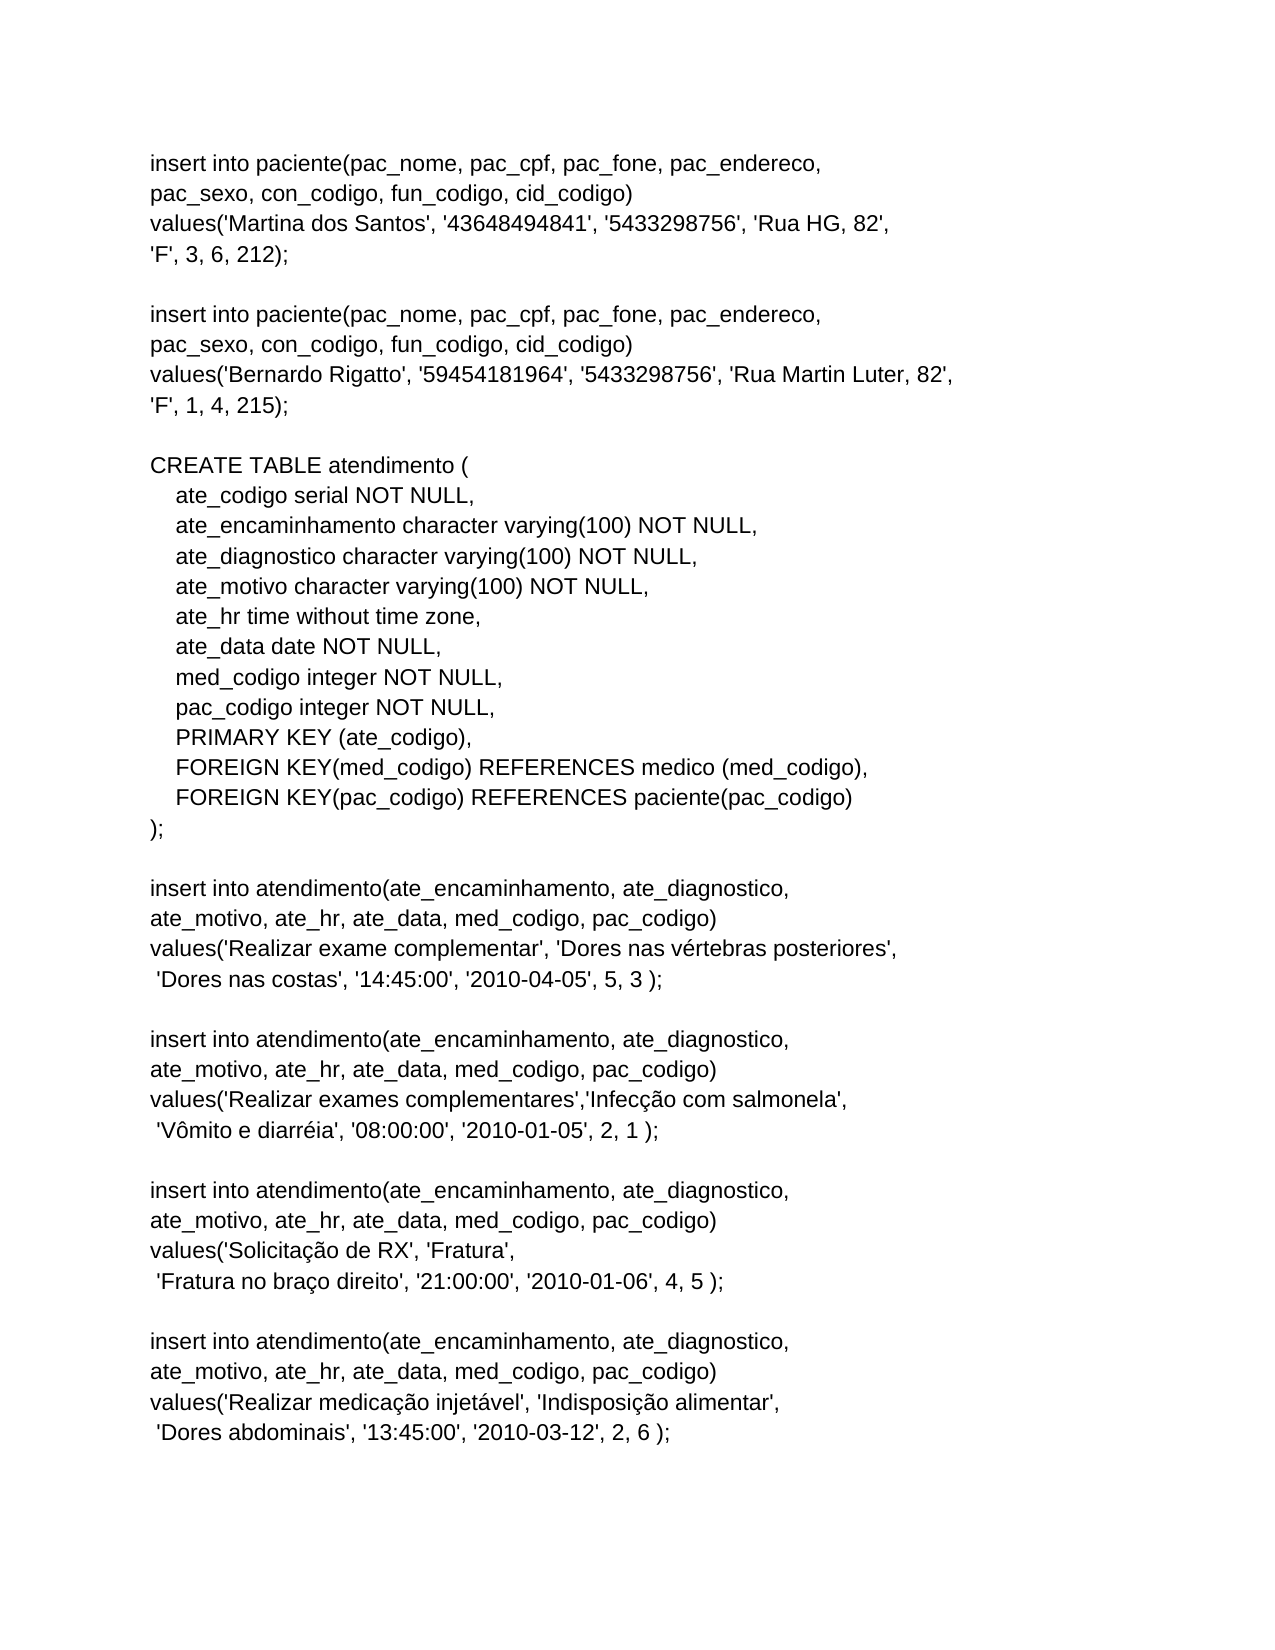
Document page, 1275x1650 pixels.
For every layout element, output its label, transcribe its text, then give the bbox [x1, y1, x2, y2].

text values('Bernardo Rigatto', '59454181964', '5433298756', 'Rua Martin Luter, 82', [150, 361, 1125, 388]
text ate_motivo, ate_hr, ate_data, med_codigo, pac_codigo) [150, 1207, 1125, 1234]
text ate_data date NOT NULL, [150, 633, 1125, 660]
text ate_hr time without time zone, [150, 603, 1125, 629]
text CREATE TABLE atendimento ( [150, 452, 1125, 478]
text 'F', 3, 6, 212); [150, 241, 1125, 267]
text ate_diagnostico character varying(100) NOT NULL, [150, 543, 1125, 569]
text values('Realizar medicação injetável', 'Indisposição alimentar', [150, 1388, 1125, 1415]
text values('Realizar exame complementar', 'Dores nas vértebras posteriores', [150, 935, 1125, 962]
text ); [150, 814, 1125, 841]
text pac_sexo, con_codigo, fun_codigo, cid_codigo) [150, 331, 1125, 358]
text med_codigo integer NOT NULL, [150, 663, 1125, 690]
text 'Vômito e diarréia', '08:00:00', '2010-01-05', 2, 1 ); [150, 1117, 1125, 1143]
text insert into atendimento(ate_encaminhamento, ate_diagnostico, [150, 1177, 1125, 1203]
text ate_motivo, ate_hr, ate_data, med_codigo, pac_codigo) [150, 1056, 1125, 1083]
text pac_codigo integer NOT NULL, [150, 694, 1125, 720]
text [150, 150, 1125, 176]
text insert into atendimento(ate_encaminhamento, ate_diagnostico, [150, 1026, 1125, 1052]
text 'F', 1, 4, 215); [150, 392, 1125, 418]
text insert into atendimento(ate_encaminhamento, ate_diagnostico, [150, 875, 1125, 901]
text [150, 180, 1125, 207]
text insert into paciente(pac_nome, pac_cpf, pac_fone, pac_endereco, [150, 301, 1125, 327]
text FOREIGN KEY(med_codigo) REFERENCES medico (med_codigo), [150, 754, 1125, 781]
text ate_codigo serial NOT NULL, [150, 482, 1125, 509]
text ate_motivo, ate_hr, ate_data, med_codigo, pac_codigo) [150, 905, 1125, 932]
text FOREIGN KEY(pac_codigo) REFERENCES paciente(pac_codigo) [150, 784, 1125, 811]
text 'Dores abdominais', '13:45:00', '2010-03-12', 2, 6 ); [150, 1419, 1125, 1445]
text ate_encaminhamento character varying(100) NOT NULL, [150, 512, 1125, 539]
text insert into atendimento(ate_encaminhamento, ate_diagnostico, [150, 1328, 1125, 1354]
text 'Fratura no braço direito', '21:00:00', '2010-01-06', 4, 5 ); [150, 1268, 1125, 1294]
text values('Realizar exames complementares','Infecção com salmonela', [150, 1086, 1125, 1113]
text values('Martina dos Santos', '43648494841', '5433298756', 'Rua HG, 82', [150, 210, 1125, 237]
text PRIMARY KEY (ate_codigo), [150, 724, 1125, 750]
text values('Solicitação de RX', 'Fratura', [150, 1237, 1125, 1264]
text 'Dores nas costas', '14:45:00', '2010-04-05', 5, 3 ); [150, 966, 1125, 992]
text ate_motivo character varying(100) NOT NULL, [150, 573, 1125, 599]
text ate_motivo, ate_hr, ate_data, med_codigo, pac_codigo) [150, 1358, 1125, 1385]
